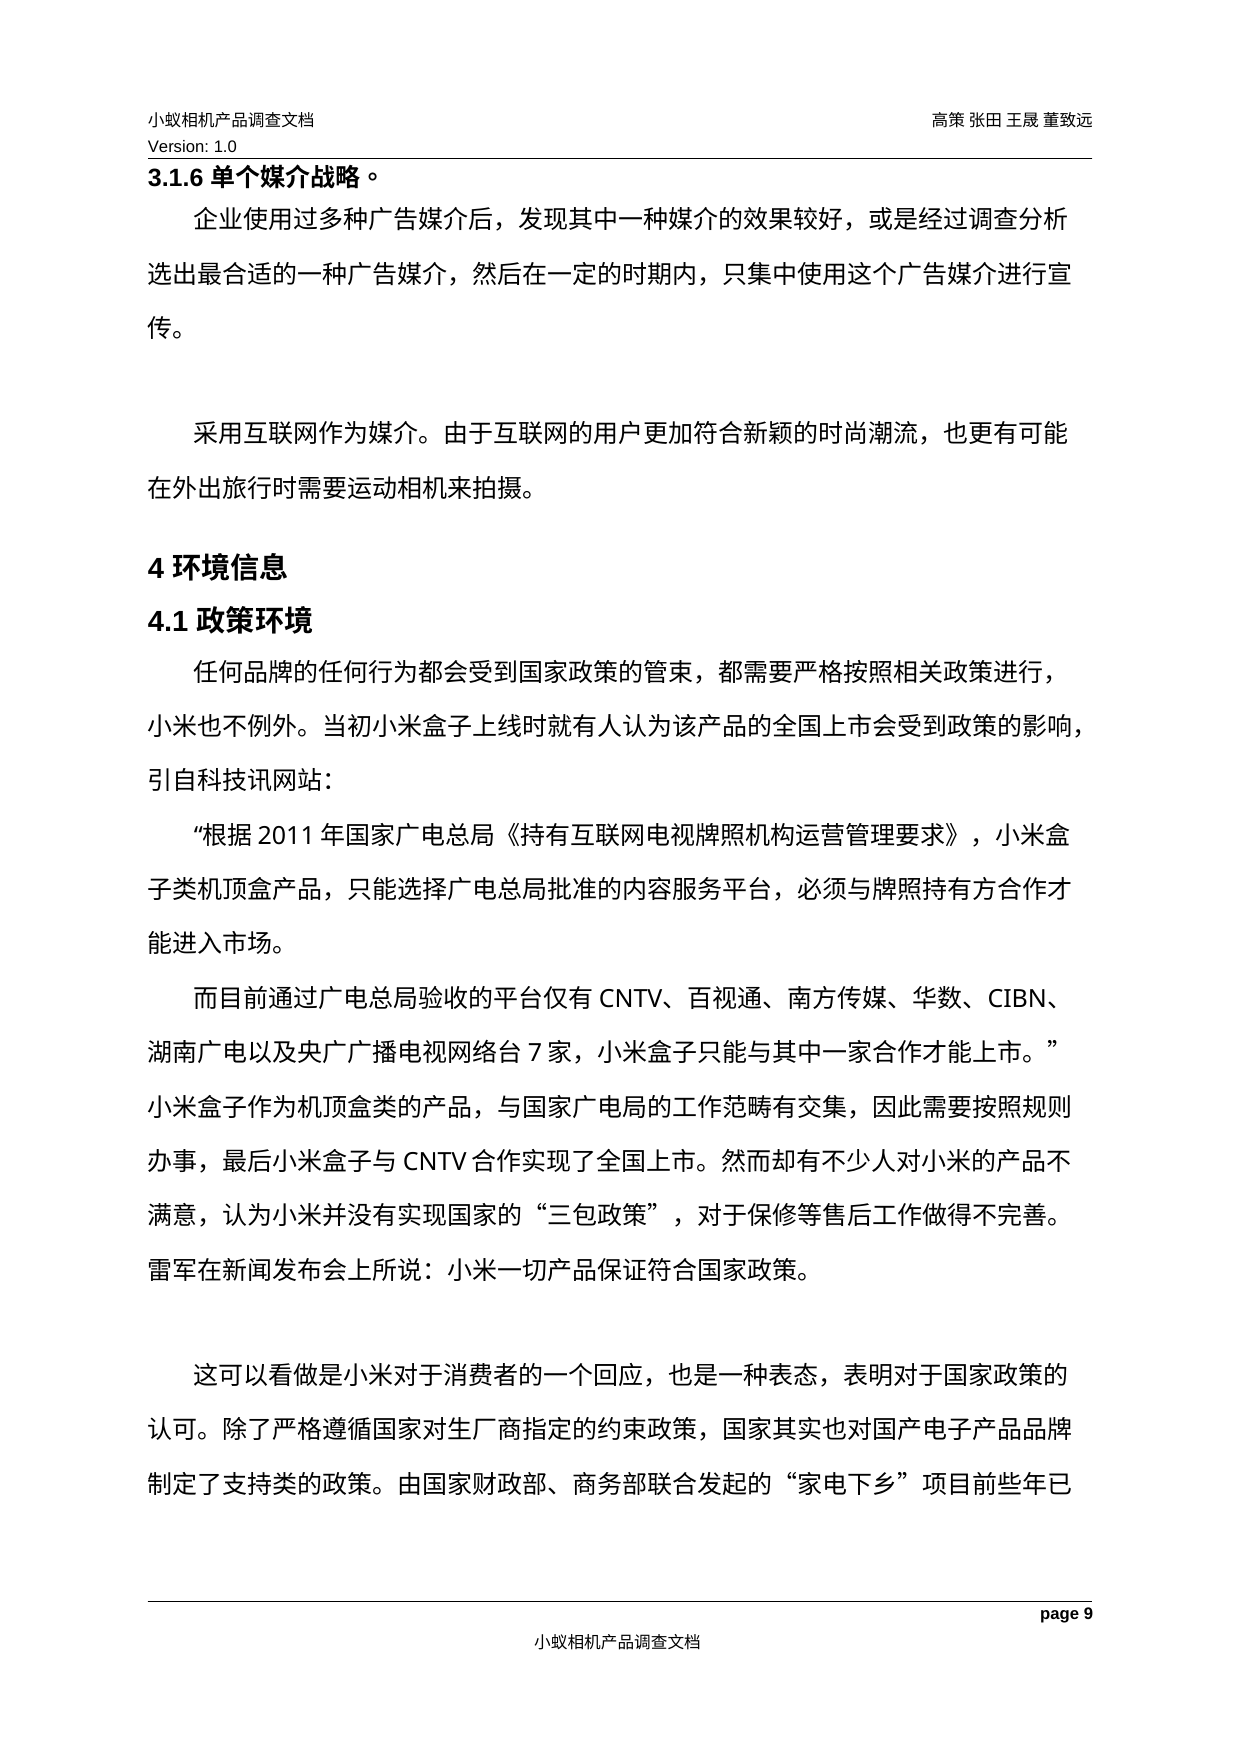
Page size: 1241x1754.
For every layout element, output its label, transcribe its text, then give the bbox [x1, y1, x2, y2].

subtitle 单个媒介战略。 [148, 159, 1092, 193]
text “根据2011年国家广电总局《持有互联网电视牌照机构运营管理要求》，小米盒子类机顶盒产品，只能选择广电总局批准的内容服务平台，必须与牌照持有方合作才能进入市场。 [148, 815, 1092, 960]
text 采用互联网作为媒介。由于互联网的用户更加符合新颖的时尚潮流，也更有可能在外出旅行时需要运动相机来拍摄。 [148, 414, 1092, 504]
text 企业使用过多种广告媒介后，发现其中一种媒介的效果较好，或是经过调查分析选出最合适的一种广告媒介，然后在一定的时期内，只集中使用这个广告媒介进行宣传。 [148, 200, 1092, 345]
subtitle 政策环境 [148, 600, 1092, 639]
text 而目前通过广电总局验收的平台仅有CNTV、百视通、南方传媒、华数、CIBN、湖南广电以及央广广播电视网络台7家，小米盒子只能与其中一家合作才能上市。”小米盒子作为机顶盒类的产品，与国家广电局的工作范畴有交集，因此需要按照规则办事，最后小米盒子与CNTV合作实现了全国上市。然而却有不少人对小米的产品不满意，认为小米并没有实现国家的“三包政策”，对于保修等售后工作做得不完善。雷军在新闻发布会上所说：小米一切产品保证符合国家政策。 [148, 978, 1092, 1286]
subtitle 环境信息 [148, 548, 1092, 587]
text 任何品牌的任何行为都会受到国家政策的管束，都需要严格按照相关政策进行，小米也不例外。当初小米盒子上线时就有人认为该产品的全国上市会受到政策的影响，引自科技讯网站： [148, 652, 1092, 797]
